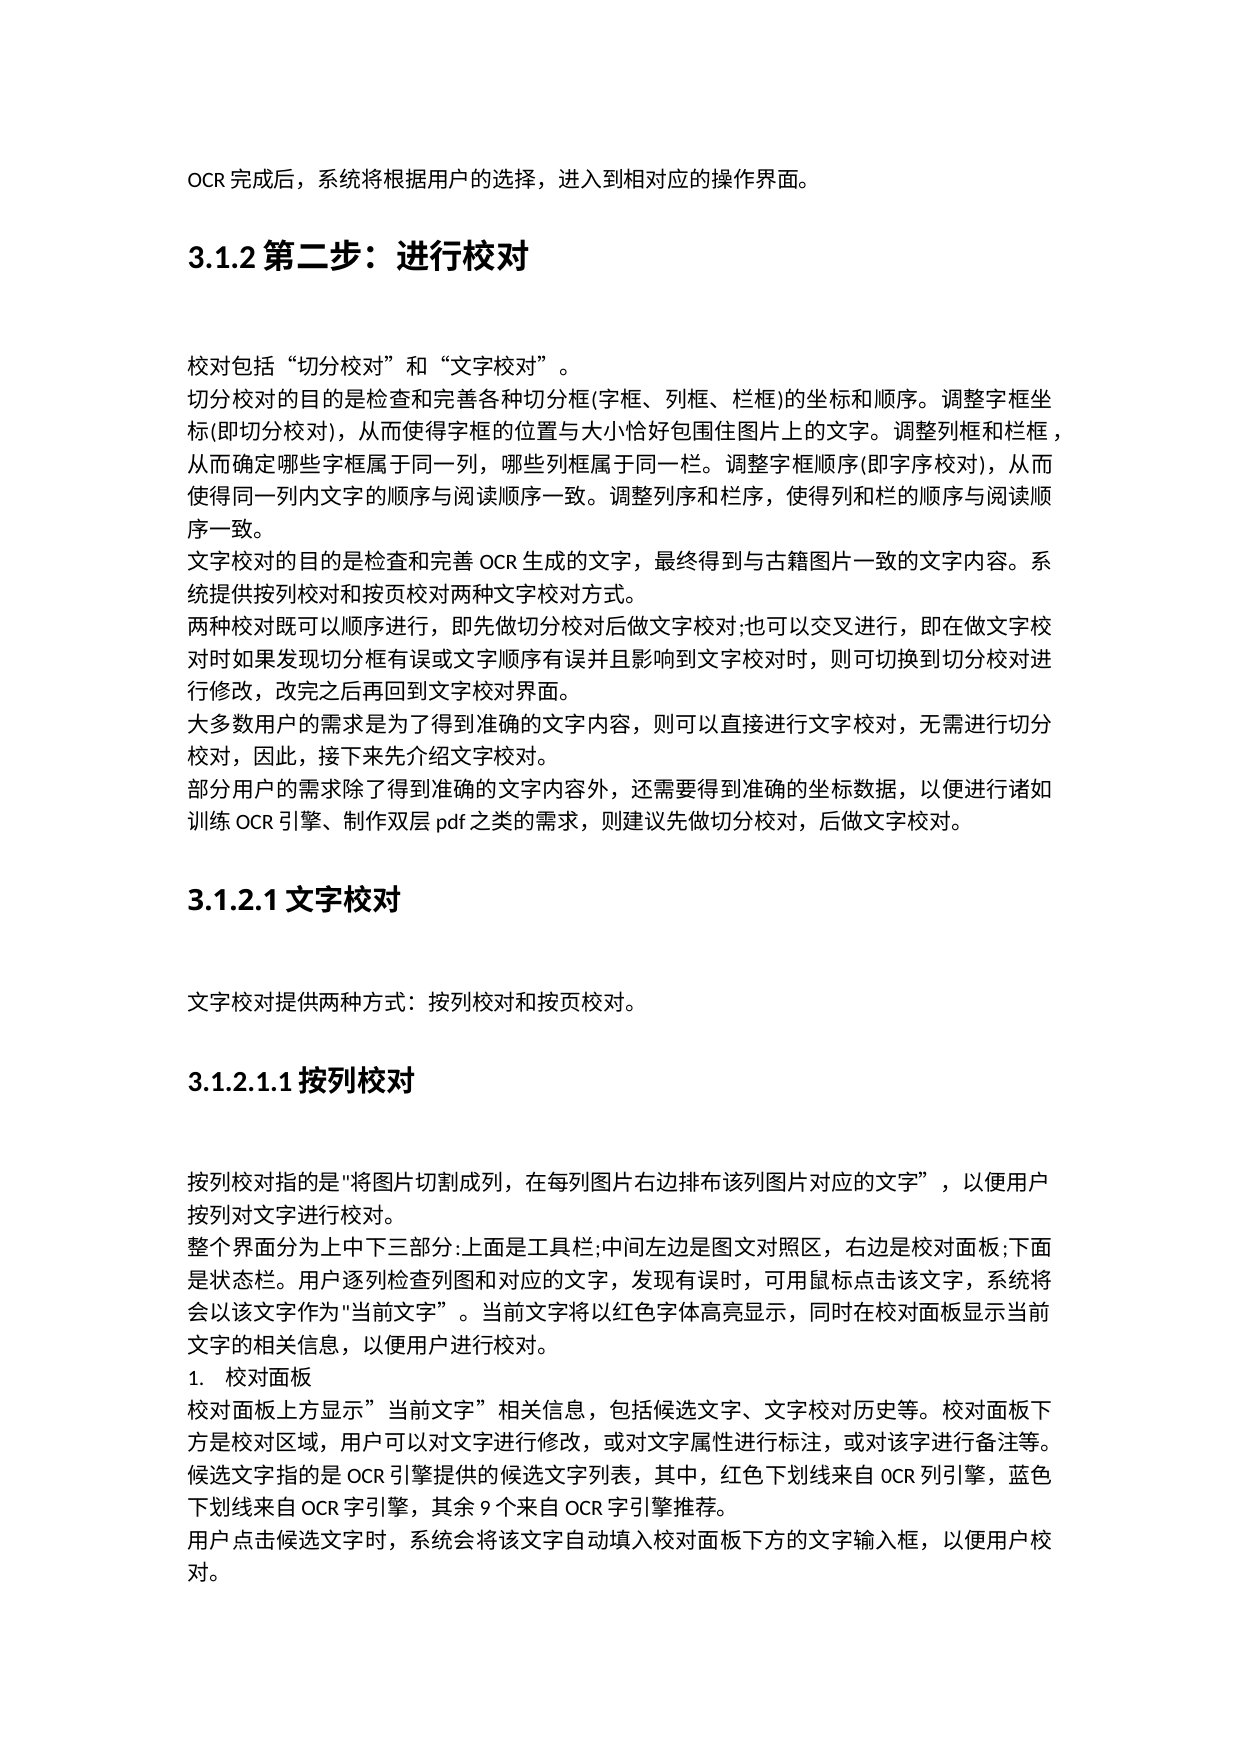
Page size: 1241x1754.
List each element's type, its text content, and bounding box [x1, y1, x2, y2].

text 校对包括“切分校对”和“文字校对”。 [187, 349, 1053, 381]
text 整个界面分为上中下三部分:上面是工具栏;中间左边是图文对照区，右边是校对面板;下面是状态栏。用户逐列检查列图和对应的文字，发现有误时，可用鼠标点击该文字，系统将会以该文字作为"当前文字”。当前文字将以红色字体高亮显示，同时在校对面板显示当前文字的相关信息，以便用户进行校对。 [187, 1230, 1053, 1360]
list 校对面板 [187, 1360, 1053, 1392]
text 文字校对提供两种方式：按列校对和按页校对。 [187, 984, 1053, 1017]
text 候选文字指的是OCR引擎提供的候选文字列表，其中，红色下划线来自0CR列引擎，蓝色下划线来自OCR字引擎，其余9个来自OCR字引擎推荐。 [187, 1457, 1053, 1522]
text 切分校对的目的是检查和完善各种切分框(字框、列框、栏框)的坐标和顺序。调整字框坐标(即切分校对)，从而使得字框的位置与大小恰好包围住图片上的文字。调整列框和栏框，从而确定哪些字框属于同一列，哪些列框属于同一栏。调整字框顺序(即字序校对)，从而使得同一列内文字的顺序与阅读顺序一致。调整列序和栏序，使得列和栏的顺序与阅读顺序一致。 [187, 381, 1053, 544]
text 部分用户的需求除了得到准确的文字内容外，还需要得到准确的坐标数据，以便进行诸如训练OCR引擎、制作双层pdf之类的需求，则建议先做切分校对，后做文字校对。 [187, 771, 1053, 836]
text 按列校对指的是"将图片切割成列，在每列图片右边排布该列图片对应的文字”，以便用户按列对文字进行校对。 [187, 1165, 1053, 1230]
subtitle 3.1.2.1.1按列校对 [187, 1046, 1053, 1111]
text 文字校对的目的是检査和完善OCR生成的文字，最终得到与古籍图片一致的文字内容。系统提供按列校对和按页校对两种文字校对方式。 [187, 544, 1053, 609]
subtitle 3.1.2.1文字校对 [187, 865, 1053, 930]
text OCR完成后，系统将根据用户的选择，进入到相对应的操作界面。 [187, 162, 1053, 194]
text 两种校对既可以顺序进行，即先做切分校对后做文字校对;也可以交叉进行，即在做文字校对时如果发现切分框有误或文字顺序有误并且影响到文字校对时，则可切换到切分校对进行修改，改完之后再回到文字校对界面。 [187, 609, 1053, 706]
text 校对面板上方显示”当前文字”相关信息，包括候选文字、文字校对历史等。校对面板下方是校对区域，用户可以对文字进行修改，或对文字属性进行标注，或对该字进行备注等。 [187, 1392, 1053, 1457]
text 用户点击候选文字时，系统会将该文字自动填入校对面板下方的文字输入框，以便用户校对。 [187, 1522, 1053, 1587]
text 大多数用户的需求是为了得到准确的文字内容，则可以直接进行文字校对，无需进行切分校对，因此，接下来先介绍文字校对。 [187, 706, 1053, 771]
subtitle 3.1.2第二步：进行校对 [187, 222, 1053, 287]
